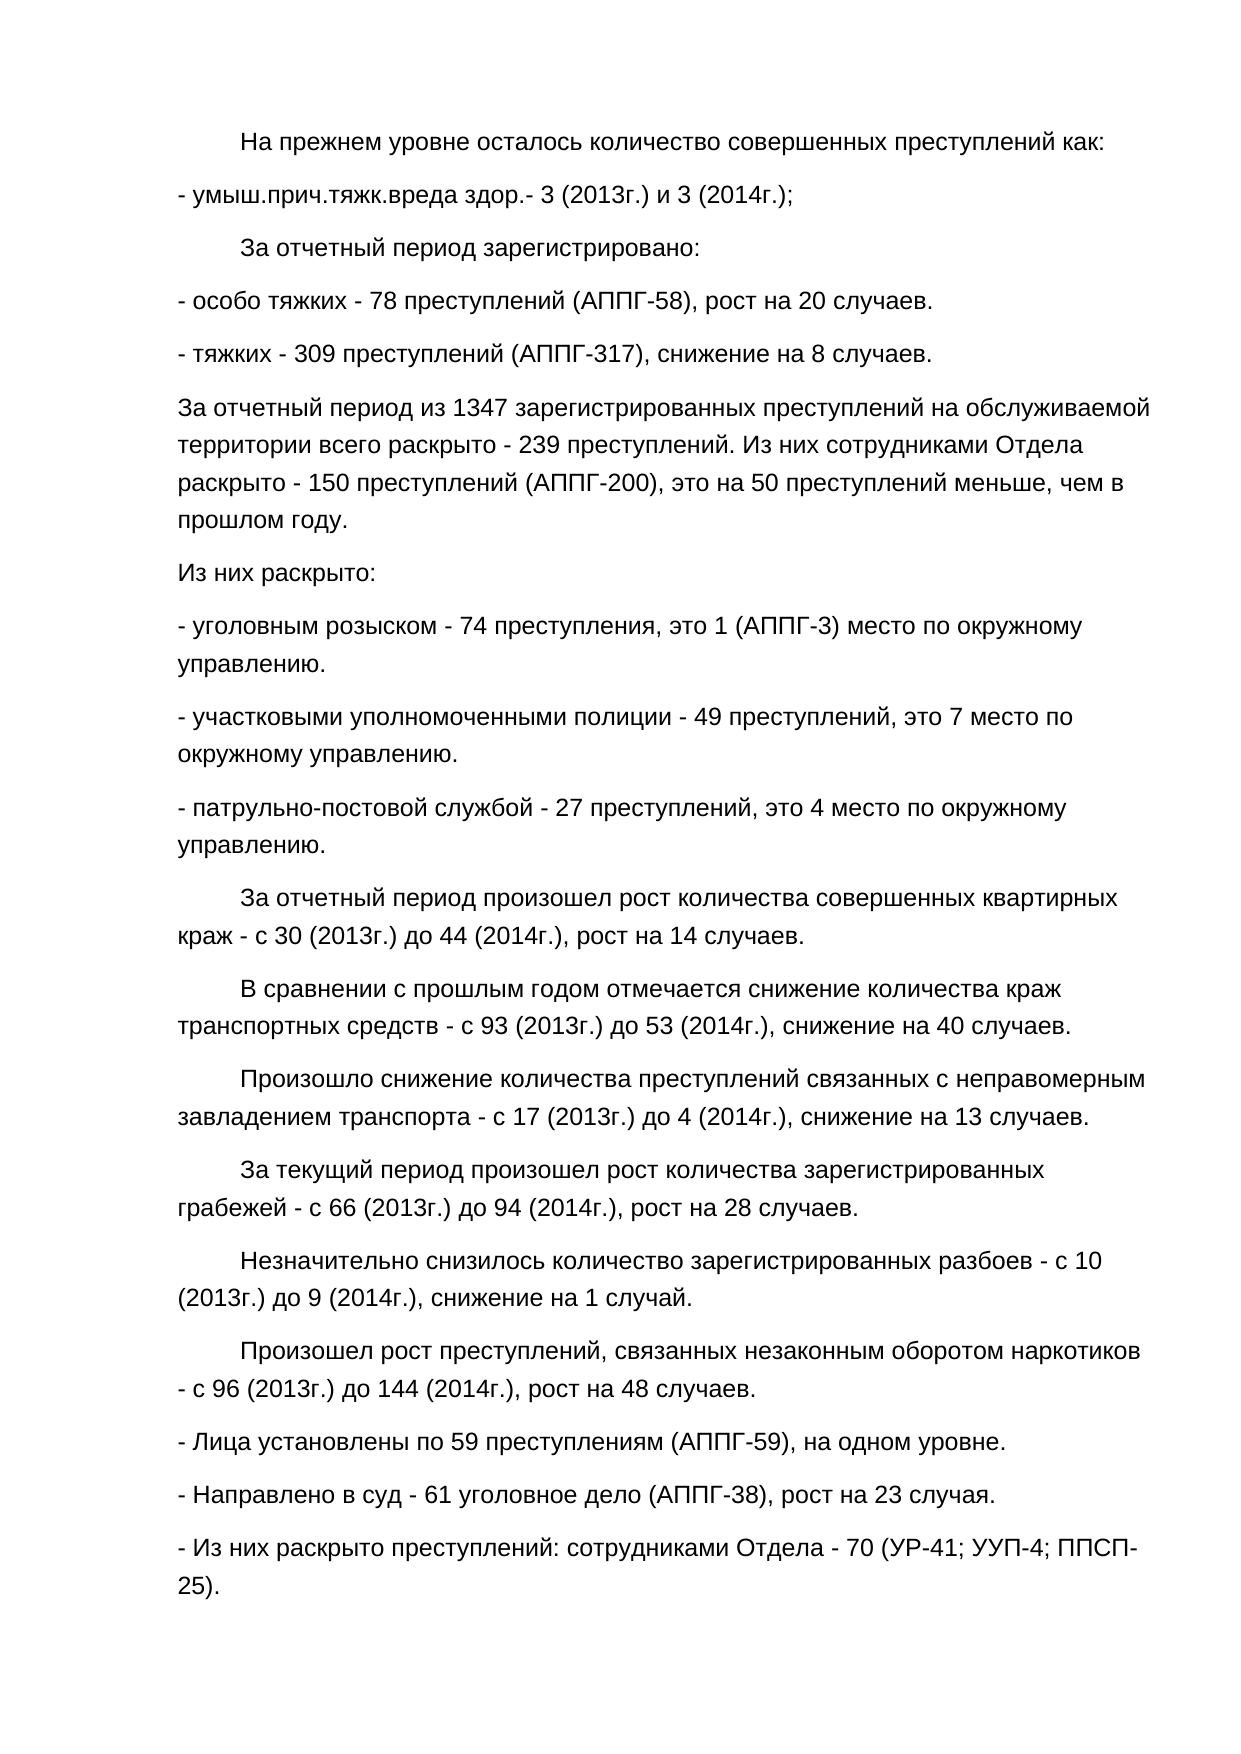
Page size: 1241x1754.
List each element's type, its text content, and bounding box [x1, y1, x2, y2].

text - Из них раскрыто преступлений: сотрудниками Отдела - 70 (УР-41; УУП-4; ППСП-25). [177, 1524, 1152, 1599]
text Из них раскрыто: [177, 549, 1152, 587]
text - Направлено в суд - 61 уголовное дело (АППГ-38), рост на 23 случая. [177, 1471, 1152, 1509]
text Незначительно снизилось количество зарегистрированных разбоев - с 10 (2013г.) до 9 (2014г.), снижение на 1 случай. [177, 1237, 1152, 1312]
text - умыш.прич.тяжк.вреда здор.- 3 (2013г.) и 3 (2014г.); [177, 171, 1152, 209]
text За текущий период произошел рост количества зарегистрированных грабежей - с 66 (2013г.) до 94 (2014г.), рост на 28 случаев. [177, 1146, 1152, 1221]
text На прежнем уровне осталось количество совершенных преступлений как: [177, 118, 1152, 156]
text - Лица установлены по 59 преступлениям (АППГ-59), на одном уровне. [177, 1418, 1152, 1456]
text - тяжких - 309 преступлений (АППГ-317), снижение на 8 случаев. [177, 331, 1152, 368]
text Произошло снижение количества преступлений связанных с неправомерным завладением транспорта - с 17 (2013г.) до 4 (2014г.), снижение на 13 случаев. [177, 1056, 1152, 1131]
text - уголовным розыском - 74 преступления, это 1 (АППГ-3) место по окружному управлению. [177, 602, 1152, 677]
text - патрульно-постовой службой - 27 преступлений, это 4 место по окружному управлению. [177, 784, 1152, 859]
text За отчетный период произошел рост количества совершенных квартирных краж - с 30 (2013г.) до 44 (2014г.), рост на 14 случаев. [177, 874, 1152, 949]
text За отчетный период зарегистрировано: [177, 224, 1152, 262]
text В сравнении с прошлым годом отмечается снижение количества краж транспортных средств - с 93 (2013г.) до 53 (2014г.), снижение на 40 случаев. [177, 965, 1152, 1040]
text - участковыми уполномоченными полиции - 49 преступлений, это 7 место по окружному управлению. [177, 693, 1152, 768]
text - особо тяжких - 78 преступлений (АППГ-58), рост на 20 случаев. [177, 277, 1152, 315]
text За отчетный период из 1347 зарегистрированных преступлений на обслуживаемой территории всего раскрыто - 239 преступлений. Из них сотрудниками Отдела раскрыто - 150 преступлений (АППГ-200), это на 50 преступлений меньше, чем в прошлом году. [177, 384, 1152, 534]
text Произошел рост преступлений, связанных незаконным оборотом наркотиков - с 96 (2013г.) до 144 (2014г.), рост на 48 случаев. [177, 1327, 1152, 1402]
